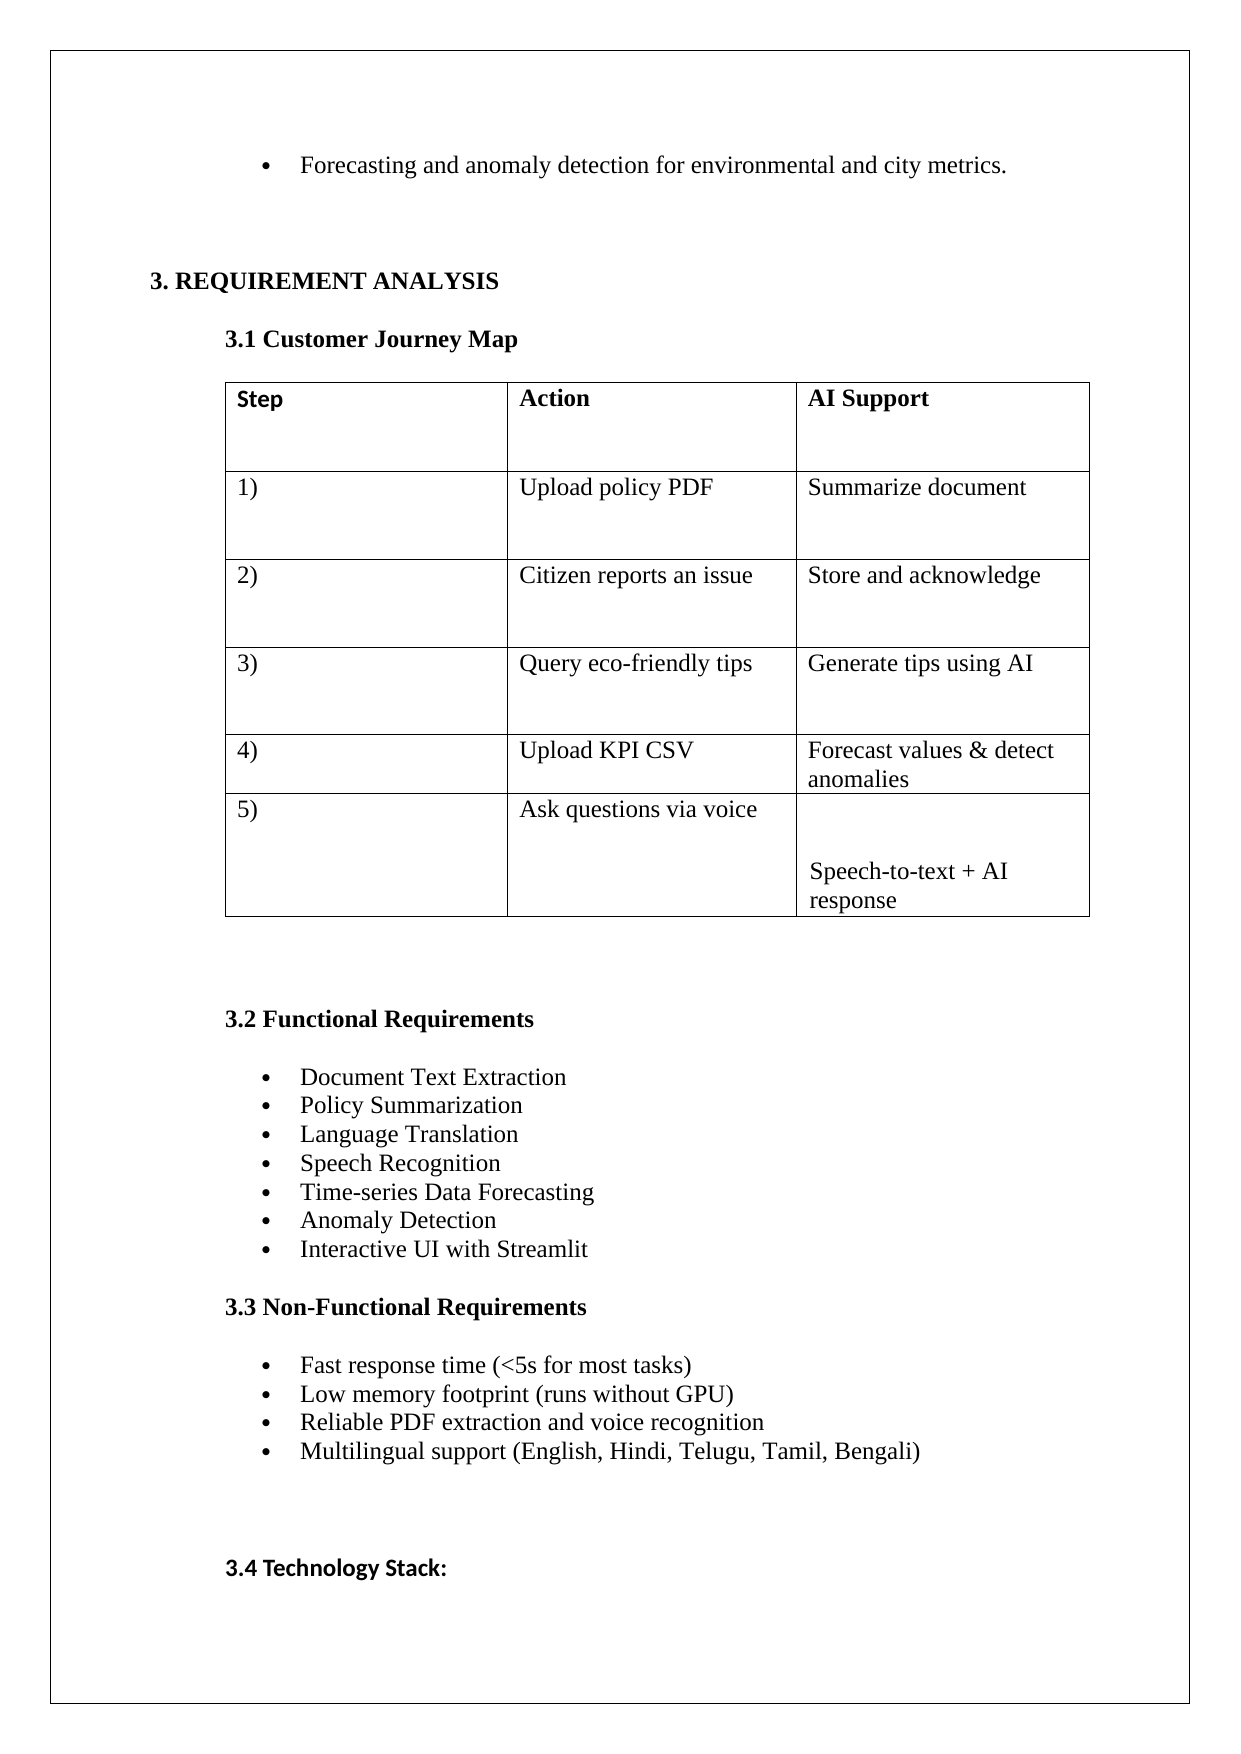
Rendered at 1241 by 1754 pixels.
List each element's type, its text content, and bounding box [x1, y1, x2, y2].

list Anomaly Detection [262, 1205, 1090, 1234]
table_cell 3) [226, 648, 507, 734]
table_cell Query eco-friendly tips [508, 648, 796, 734]
table_cell Forecast values & detect anomalies [797, 735, 1089, 793]
table_cell [797, 794, 1089, 916]
table_header AI Support [797, 383, 1089, 471]
table_cell Upload policy PDF [508, 472, 796, 559]
text 3. REQUIREMENT ANALYSIS [150, 266, 1090, 294]
table_header Step [226, 383, 507, 471]
table_cell Upload KPI CSV [508, 735, 796, 793]
table_cell Store and acknowledge [797, 560, 1089, 647]
text 3.1 Customer Journey Map [225, 324, 1090, 352]
text 3.4 Technology Stack: [150, 1552, 1090, 1583]
list Time-series Data Forecasting [262, 1177, 1090, 1205]
table_cell Generate tips using AI [797, 648, 1089, 734]
list Language Translation [262, 1119, 1090, 1148]
list Forecasting and anomaly detection for environmental and city metrics. [262, 150, 1090, 179]
table_cell 5) [226, 794, 507, 916]
table_cell 4) [226, 735, 507, 793]
table_cell Summarize document [797, 472, 1089, 559]
list Low memory footprint (runs without GPU) [262, 1379, 1090, 1407]
table_cell 1) [226, 472, 507, 559]
text 3.3 Non-Functional Requirements [225, 1292, 1090, 1321]
list Policy Summarization [262, 1090, 1090, 1119]
list Reliable PDF extraction and voice recognition [262, 1407, 1090, 1436]
table_header Action [508, 383, 796, 471]
list Multilingual support (English, Hindi, Telugu, Tamil, Bengali) [262, 1436, 1090, 1465]
list Speech Recognition [262, 1148, 1090, 1177]
list Document Text Extraction [262, 1062, 1090, 1090]
list Fast response time (<5s for most tasks) [262, 1350, 1090, 1379]
table_cell Ask questions via voice [508, 794, 796, 916]
list Interactive UI with Streamlit [262, 1234, 1090, 1263]
table_cell Citizen reports an issue [508, 560, 796, 647]
table_cell 2) [226, 560, 507, 647]
text 3.2 Functional Requirements [225, 1004, 1090, 1032]
